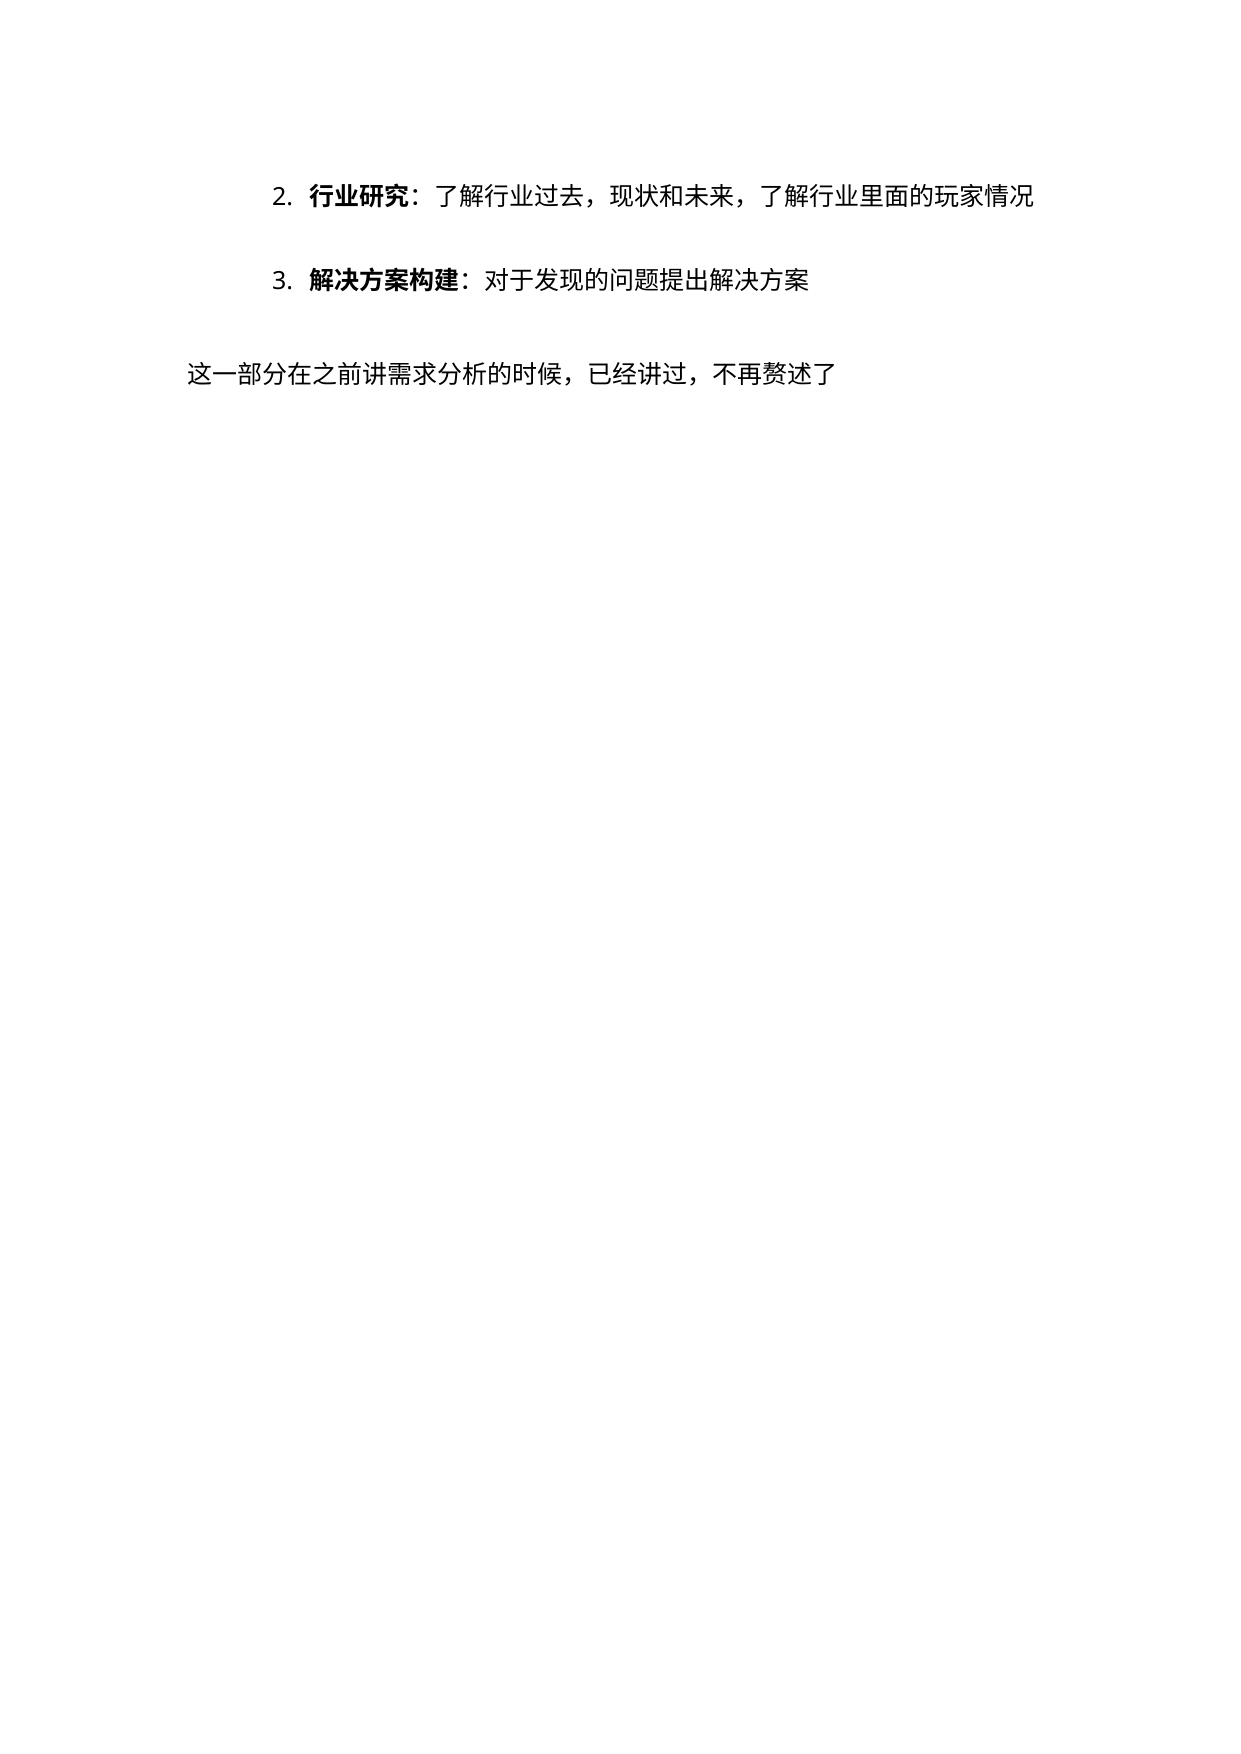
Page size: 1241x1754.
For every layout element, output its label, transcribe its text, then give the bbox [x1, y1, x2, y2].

list 解决方案构建：对于发现的问题提出解决方案 [272, 246, 1053, 311]
text 这一部分在之前讲需求分析的时候，已经讲过，不再赘述了 [187, 340, 1053, 405]
list 行业研究：了解行业过去，现状和未来，了解行业里面的玩家情况 [272, 162, 1053, 227]
